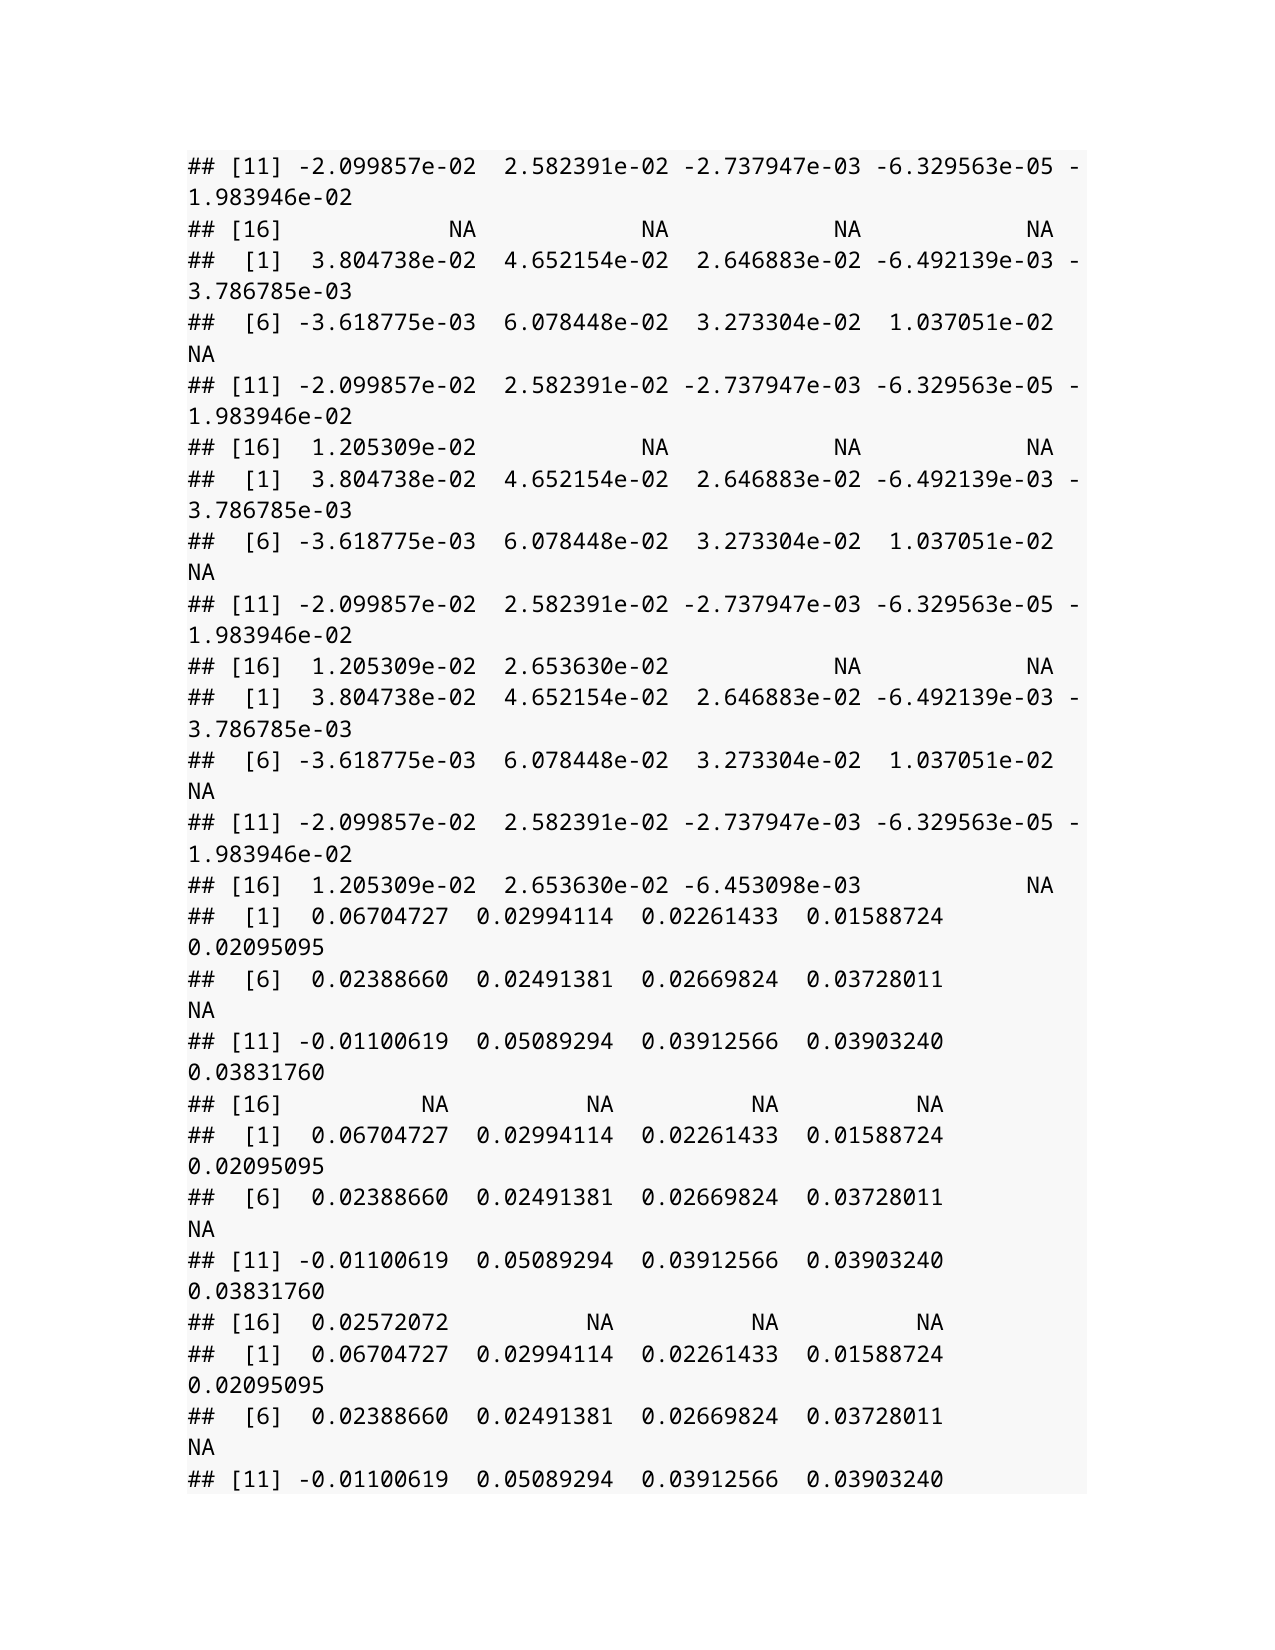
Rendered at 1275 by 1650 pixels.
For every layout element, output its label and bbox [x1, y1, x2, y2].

text [187, 150, 1087, 1494]
